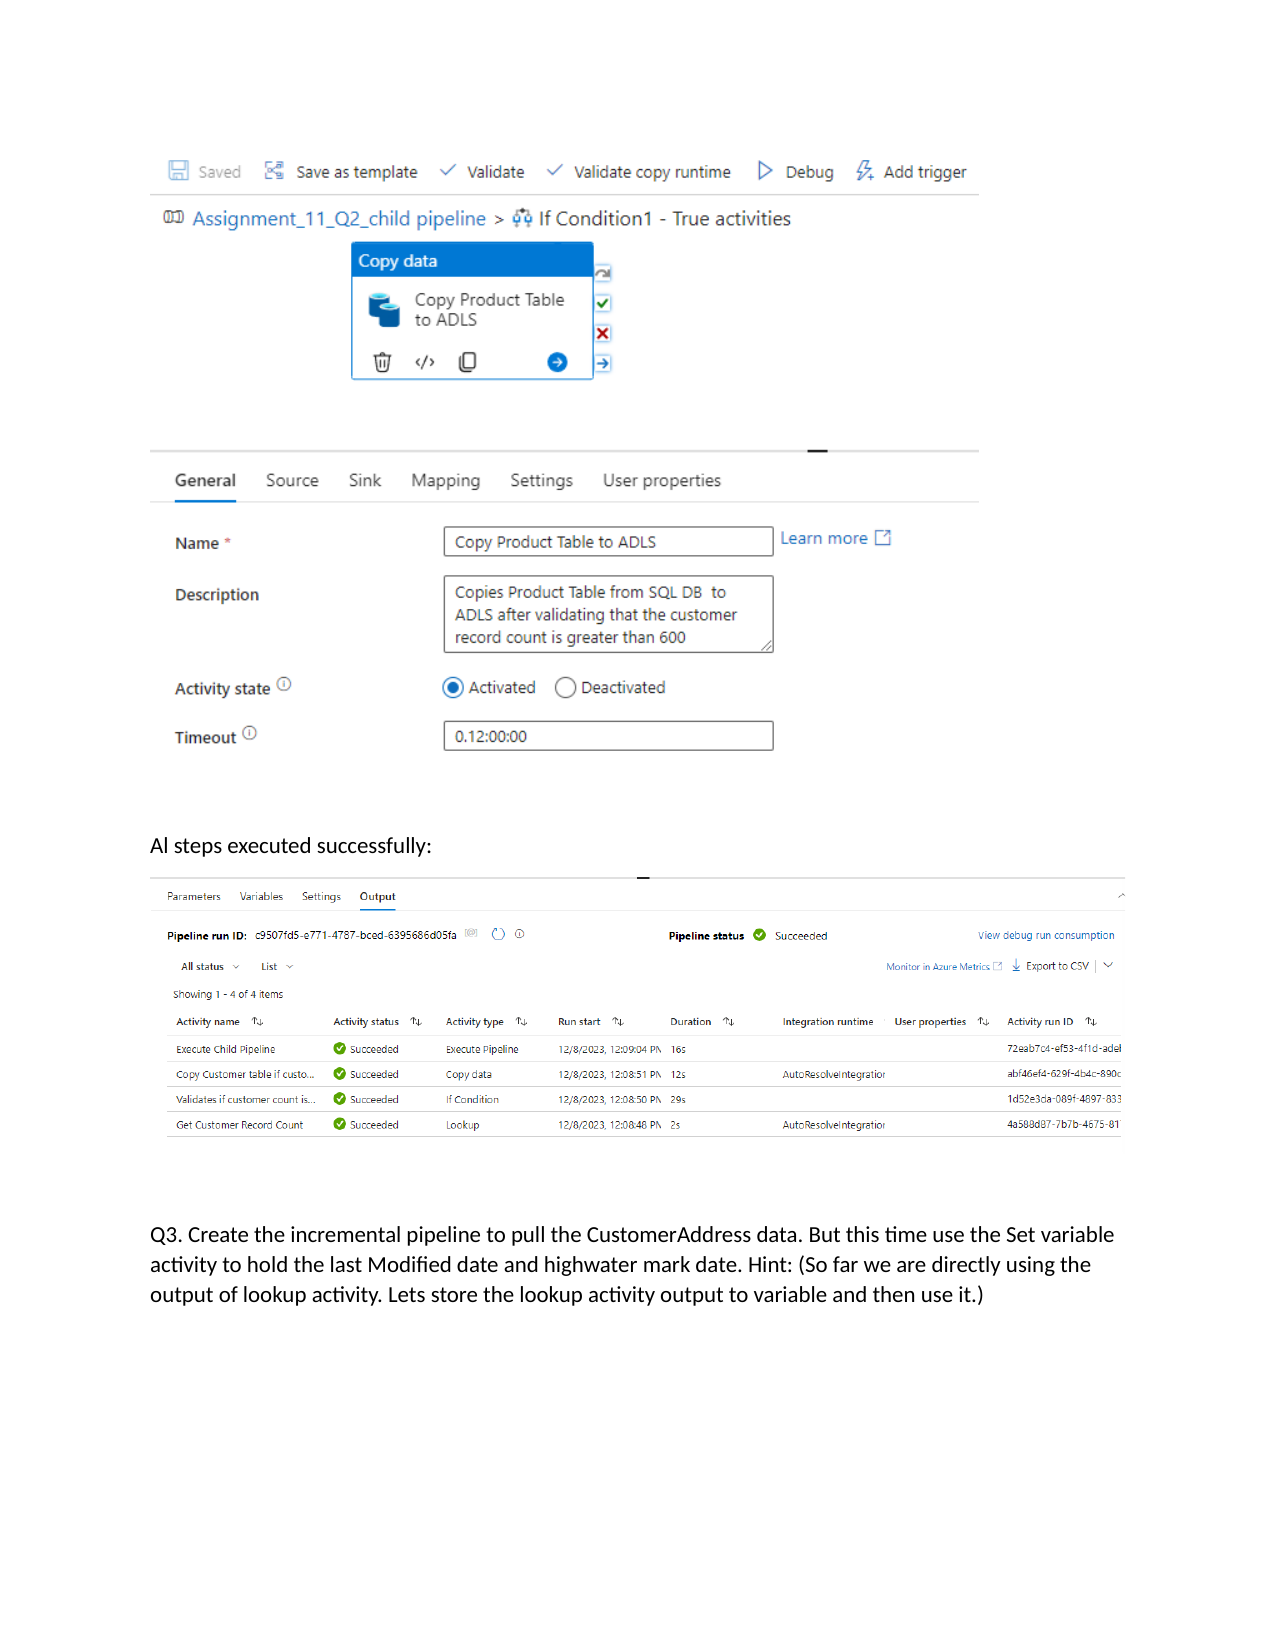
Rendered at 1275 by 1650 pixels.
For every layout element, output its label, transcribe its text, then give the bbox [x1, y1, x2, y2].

text Q3. Create the incremental pipeline to pull the CustomerAddress data. But this time use the Set variable activity to hold the last Modified date and highwater mark date. Hint: (So far we are directly using the output of lookup activity. Lets store the lookup activity output to variable and then use it.) [150, 1220, 1125, 1308]
text Al steps executed successfully: [150, 831, 1125, 859]
